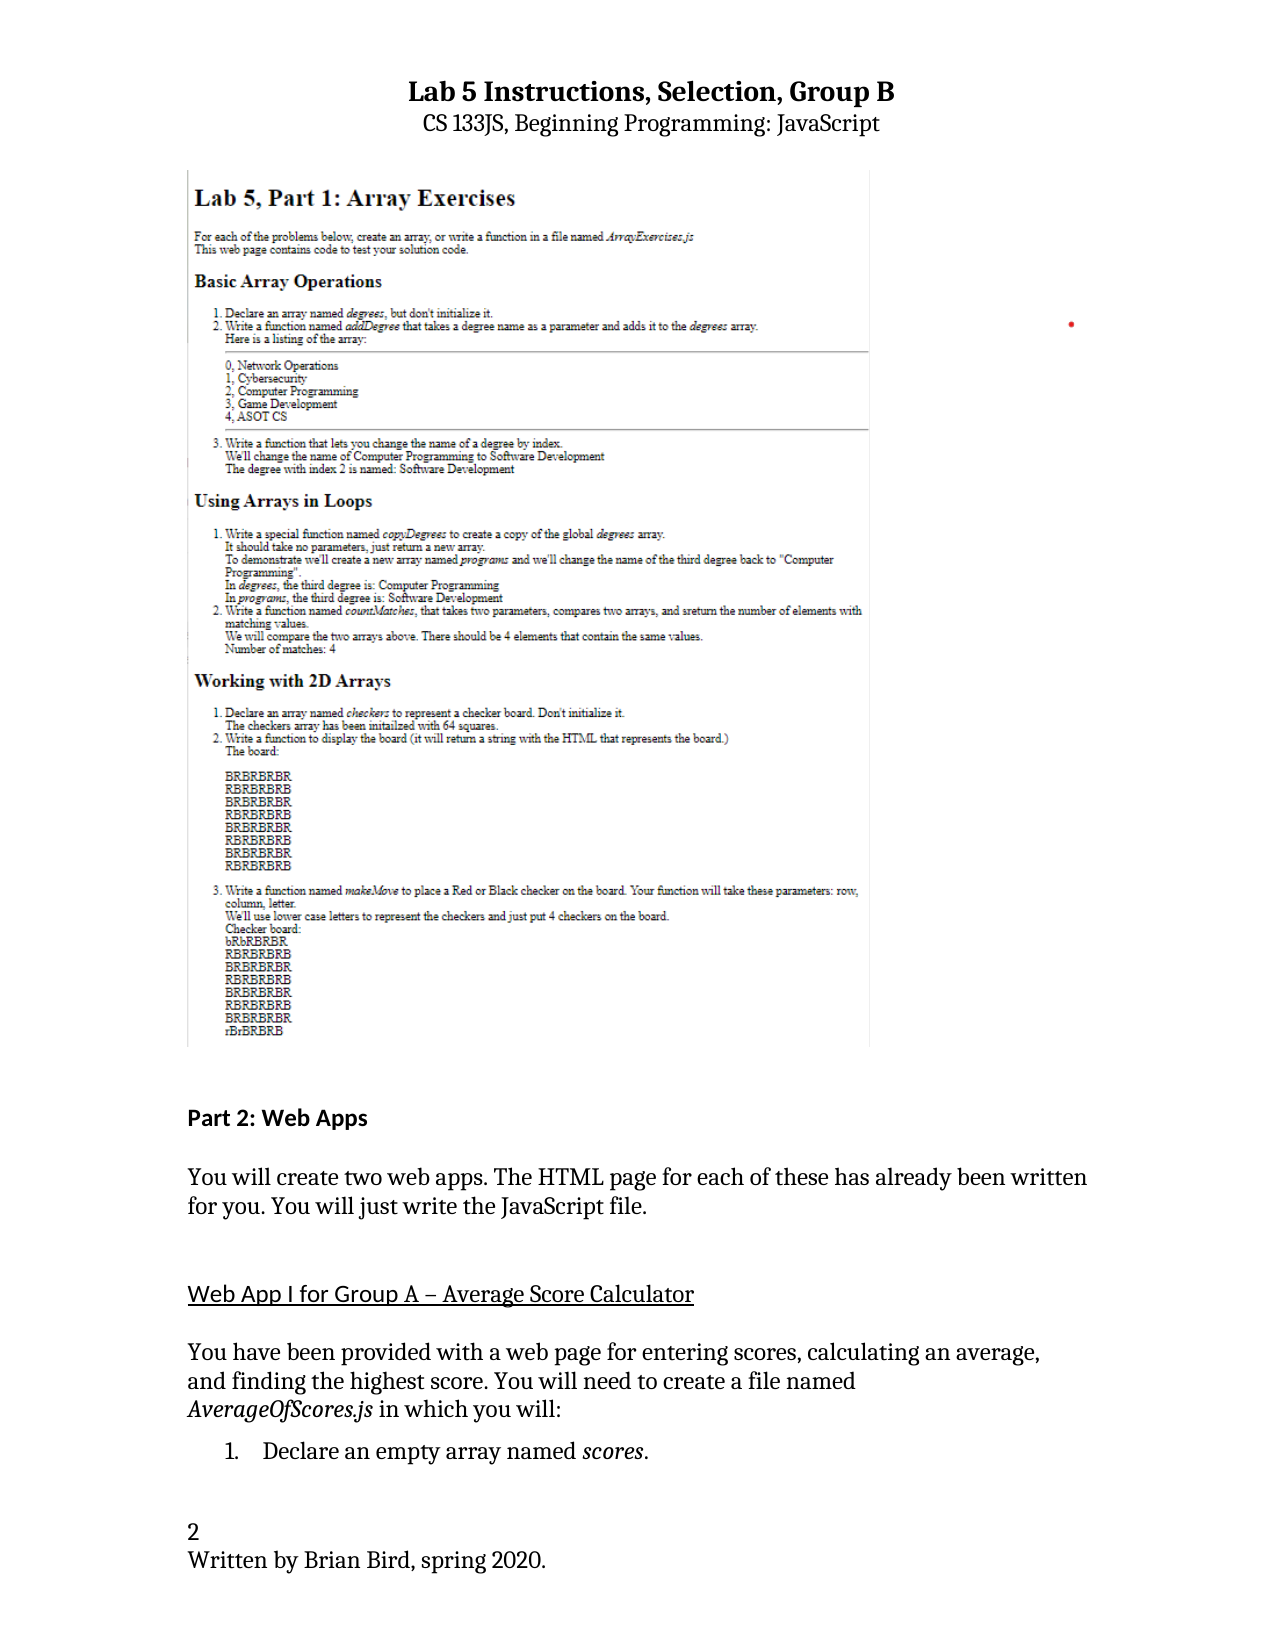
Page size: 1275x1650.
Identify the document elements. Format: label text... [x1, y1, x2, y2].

text You have been provided with a web page for entering scores, calculating an average, and finding the highest score. You will need to create a file named AverageOfScores.js in which you will: [187, 1338, 1041, 1424]
list Declare an empty array named scores. [225, 1437, 1041, 1465]
text Web App I for Group A – Average Score Calculator [187, 1278, 1041, 1309]
picture [187, 170, 1075, 1047]
text You will create two web apps. The HTML page for each of these has already been written for you. You will just write the JavaScript file. [187, 1163, 1116, 1220]
text Part 2: Web Apps [187, 1102, 1116, 1132]
